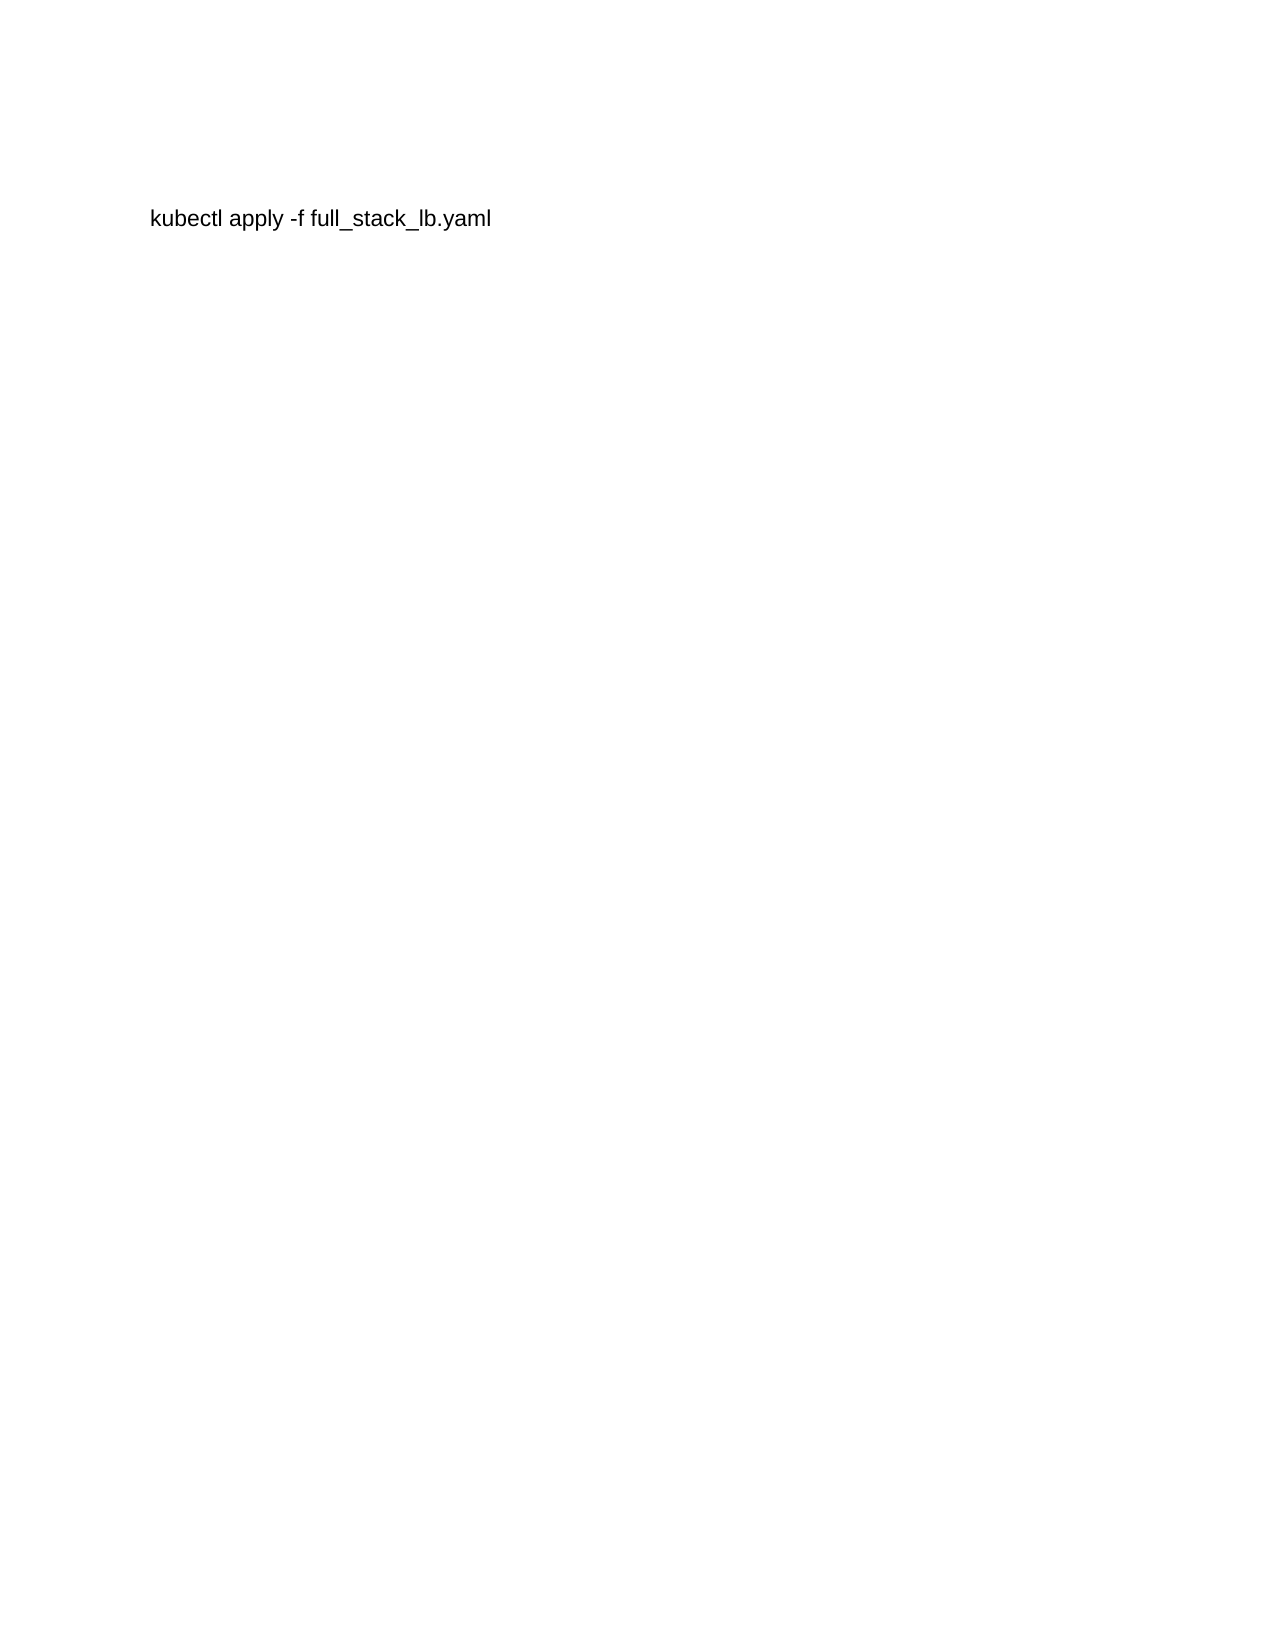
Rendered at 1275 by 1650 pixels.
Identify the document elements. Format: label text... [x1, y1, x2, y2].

text kubectl apply -f full_stack_lb.yaml [150, 205, 1125, 232]
